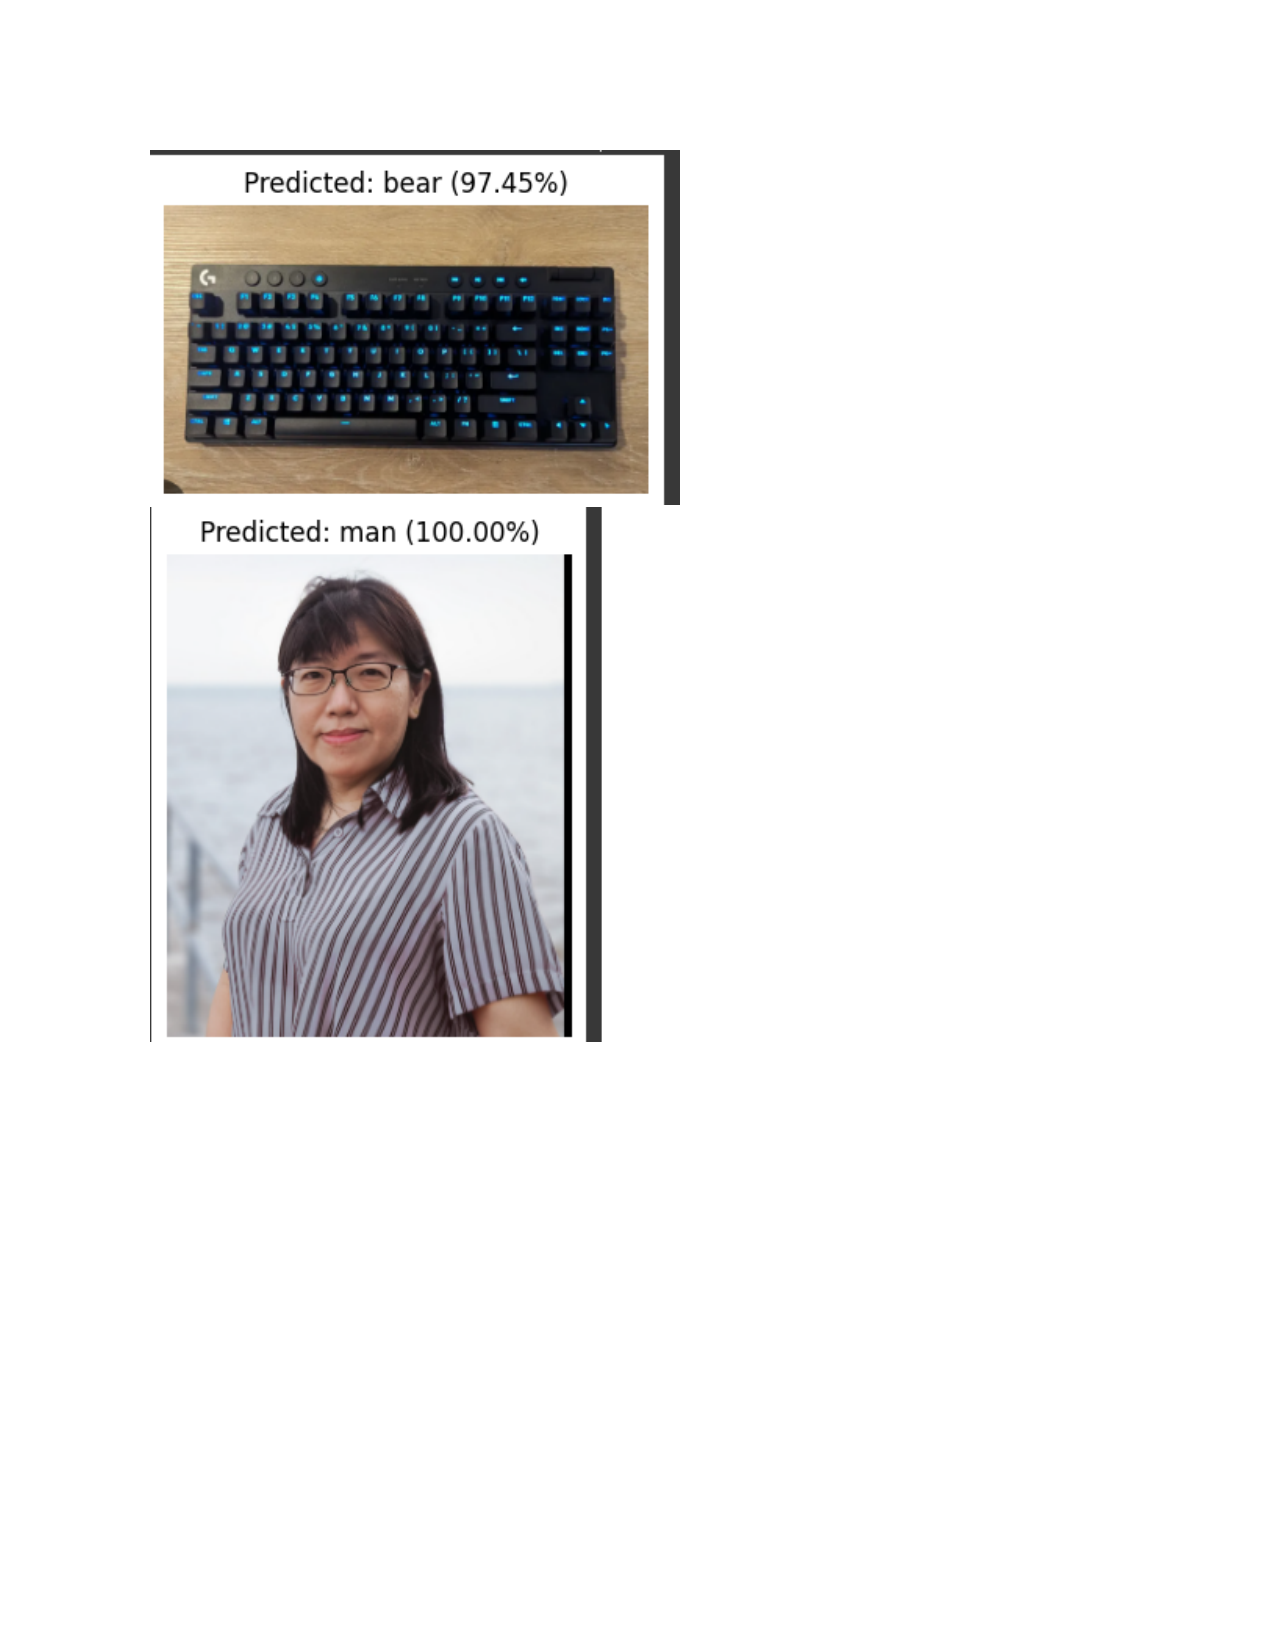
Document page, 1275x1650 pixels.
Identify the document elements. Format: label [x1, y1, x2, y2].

picture [150, 507, 602, 1042]
picture [150, 150, 680, 505]
